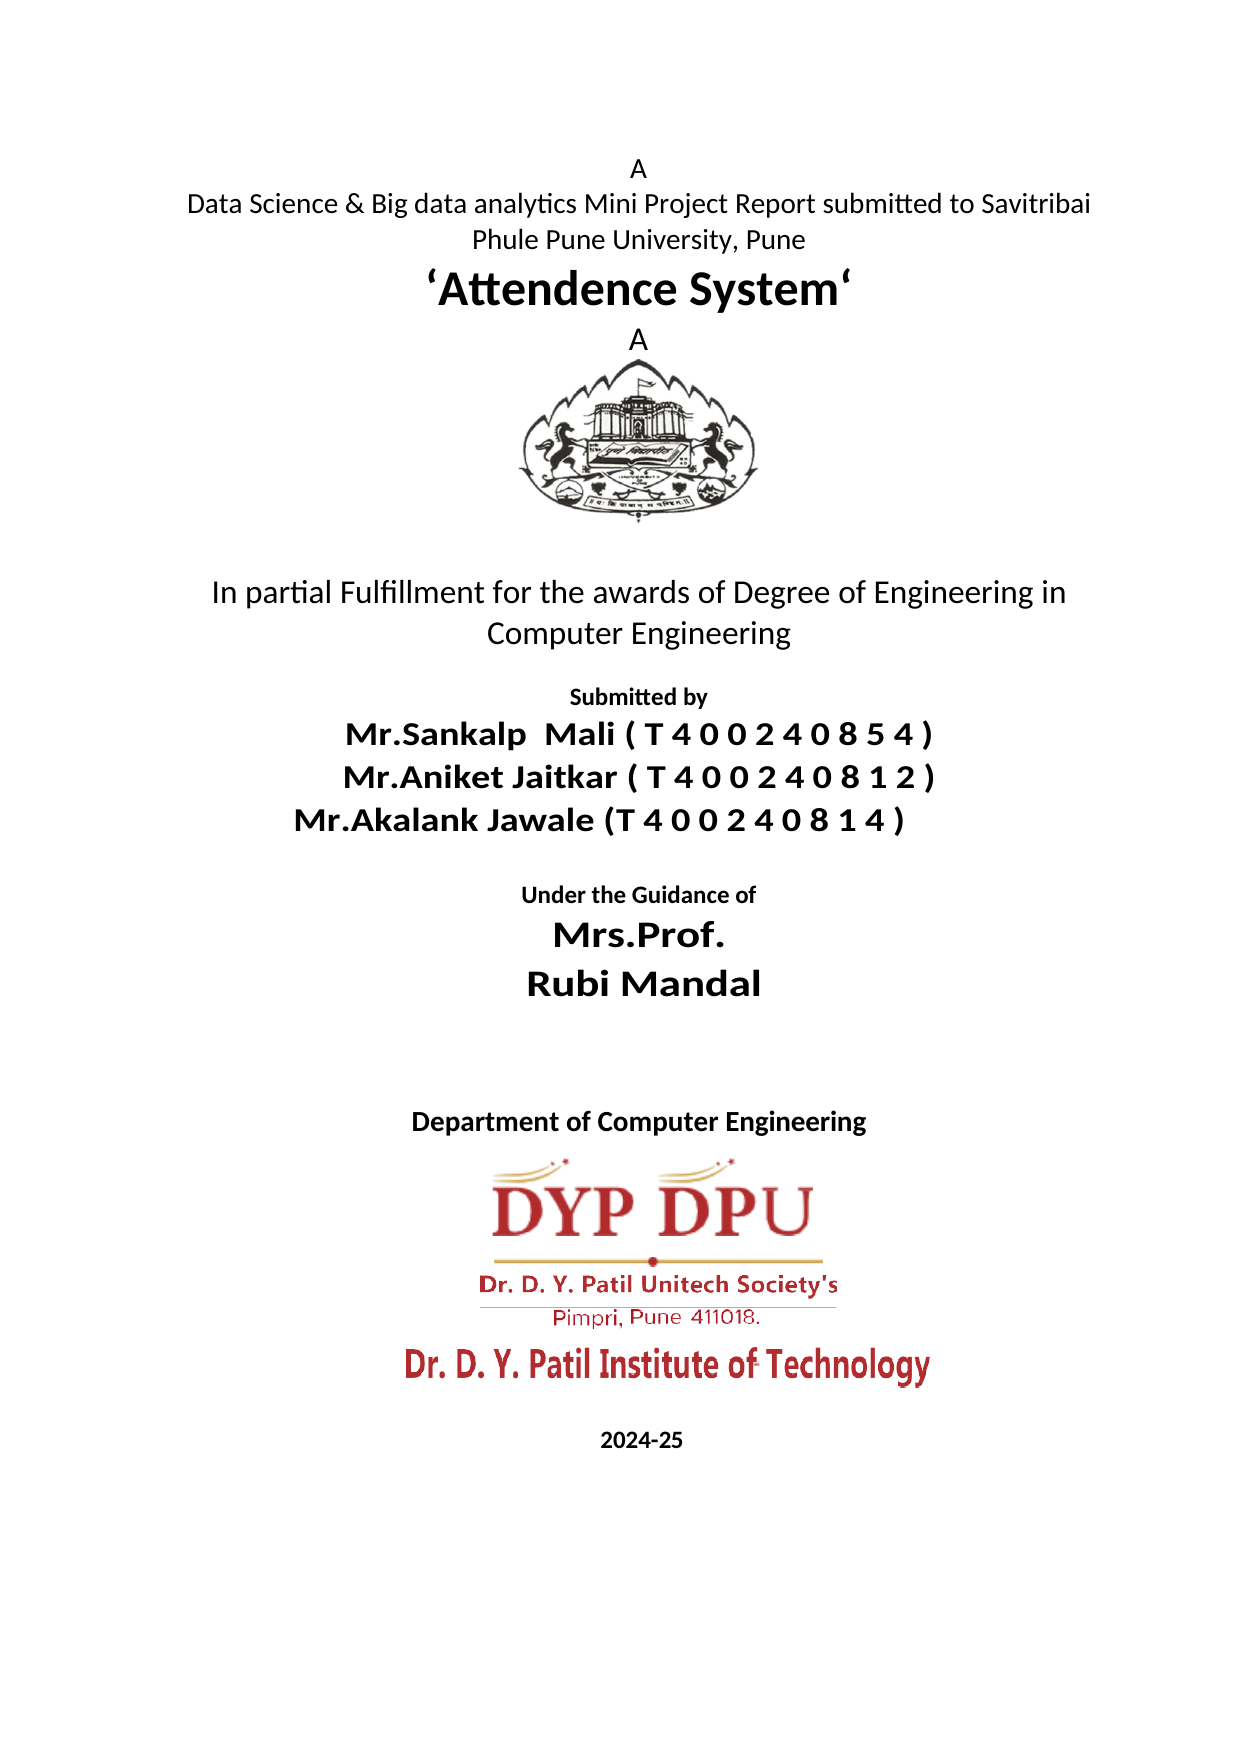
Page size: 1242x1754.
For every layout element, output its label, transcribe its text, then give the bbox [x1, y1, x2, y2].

text 2024-25 [159, 1425, 1125, 1455]
picture [494, 1257, 823, 1267]
text Under the Guidance of [153, 879, 1124, 910]
text A [153, 150, 1124, 186]
subtitle Mr.Sankalp Mali (T400240854) [233, 713, 1045, 753]
subtitle Mr.Akalank Jawale (T400240814) [233, 799, 1045, 840]
picture [492, 1158, 634, 1236]
text A [153, 318, 1124, 359]
picture [658, 1158, 813, 1236]
text Submitted by [153, 682, 1124, 712]
subtitle Rubi Mandal [273, 959, 1005, 1005]
subtitle Mrs.Prof. [273, 911, 1005, 956]
text Department of Computer Engineering [153, 1103, 1124, 1139]
picture [518, 359, 759, 524]
title ‘Attendence System‘ [153, 257, 1124, 318]
text In partial Fulfillment for the awards of Degree of Engineering in Computer Engineering [153, 571, 1125, 653]
picture [480, 1275, 837, 1308]
text Data Science & Big data analytics Mini Project Report submitted to Savitribai Phule Pune University, Pune [153, 186, 1125, 257]
picture [406, 1309, 992, 1388]
subtitle Mr.Aniket Jaitkar (T400240812) [233, 756, 1045, 797]
